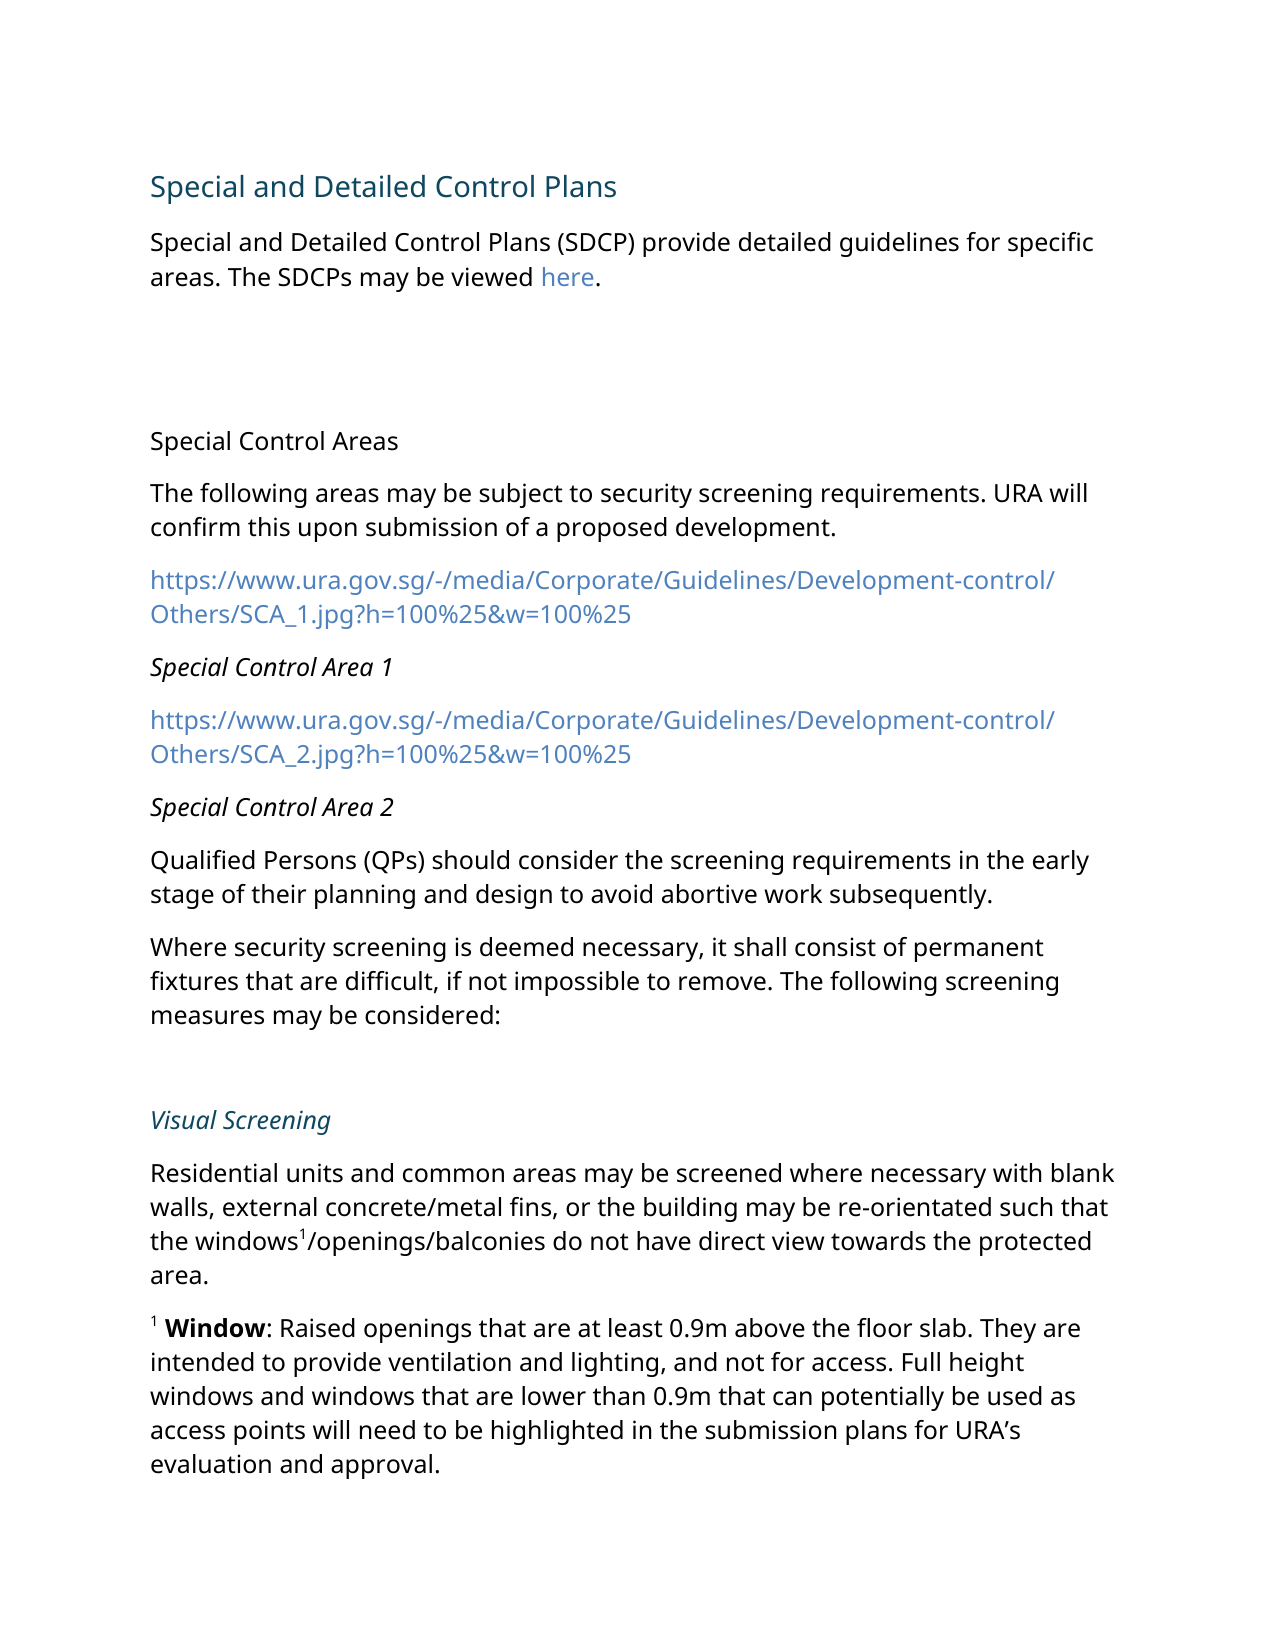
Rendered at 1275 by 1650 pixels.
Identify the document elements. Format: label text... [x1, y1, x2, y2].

text Where security screening is deemed necessary, it shall consist of permanent fixtures that are difficult, if not impossible to remove. The following screening measures may be considered: [150, 929, 1125, 1031]
text Special and Detailed Control Plans (SDCP) provide detailed guidelines for specific areas. The SDCPs may be viewed here. [150, 225, 1125, 293]
text Special Control Area 2 [150, 789, 1125, 823]
text Qualified Persons (QPs) should consider the screening requirements in the early stage of their planning and design to avoid abortive work subsequently. [150, 842, 1125, 910]
text https://www.ura.gov.sg/-/media/Corporate/Guidelines/Development-control/Others/SCA_1.jpg?h=100%25&w=100%25 [150, 563, 1125, 631]
text Residential units and common areas may be screened where necessary with blank walls, external concrete/metal fins, or the building may be re-orientated such that the windows1/openings/balconies do not have direct view towards the protected area. [150, 1156, 1125, 1292]
text Special Control Area 1 [150, 650, 1125, 684]
subtitle Visual Screening [150, 1103, 1125, 1137]
text https://www.ura.gov.sg/-/media/Corporate/Guidelines/Development-control/Others/SCA_2.jpg?h=100%25&w=100%25 [150, 703, 1125, 771]
subtitle Special and Detailed Control Plans [150, 167, 1125, 206]
text Special Control Areas [150, 423, 1125, 457]
text 1 Window: Raised openings that are at least 0.9m above the floor slab. They are intended to provide ventilation and lighting, and not for access. Full height windows and windows that are lower than 0.9m that can potentially be used as access points will need to be highlighted in the submission plans for URA’s evaluation and approval. [150, 1311, 1125, 1481]
text The following areas may be subject to security screening requirements. URA will confirm this upon submission of a proposed development. [150, 476, 1125, 544]
